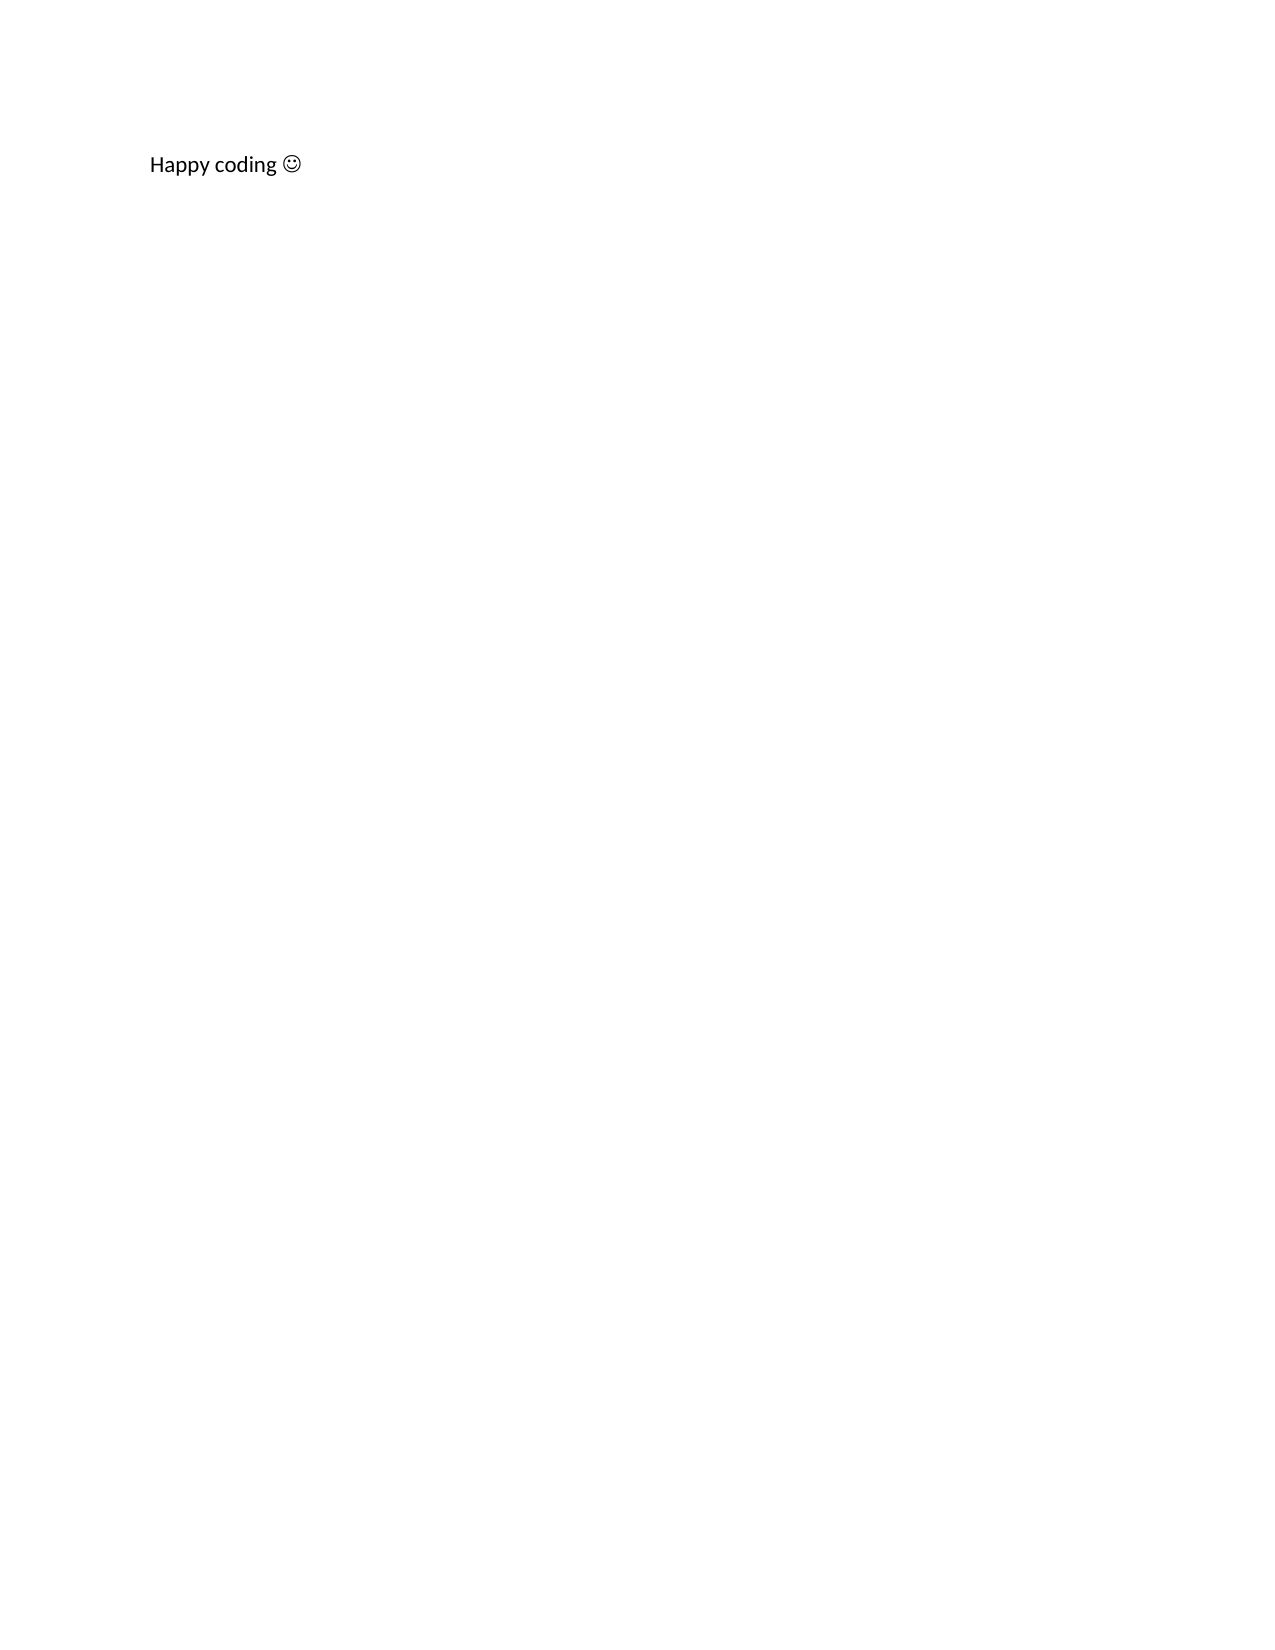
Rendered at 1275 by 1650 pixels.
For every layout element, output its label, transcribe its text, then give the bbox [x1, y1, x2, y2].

text Happy coding [150, 150, 1125, 178]
